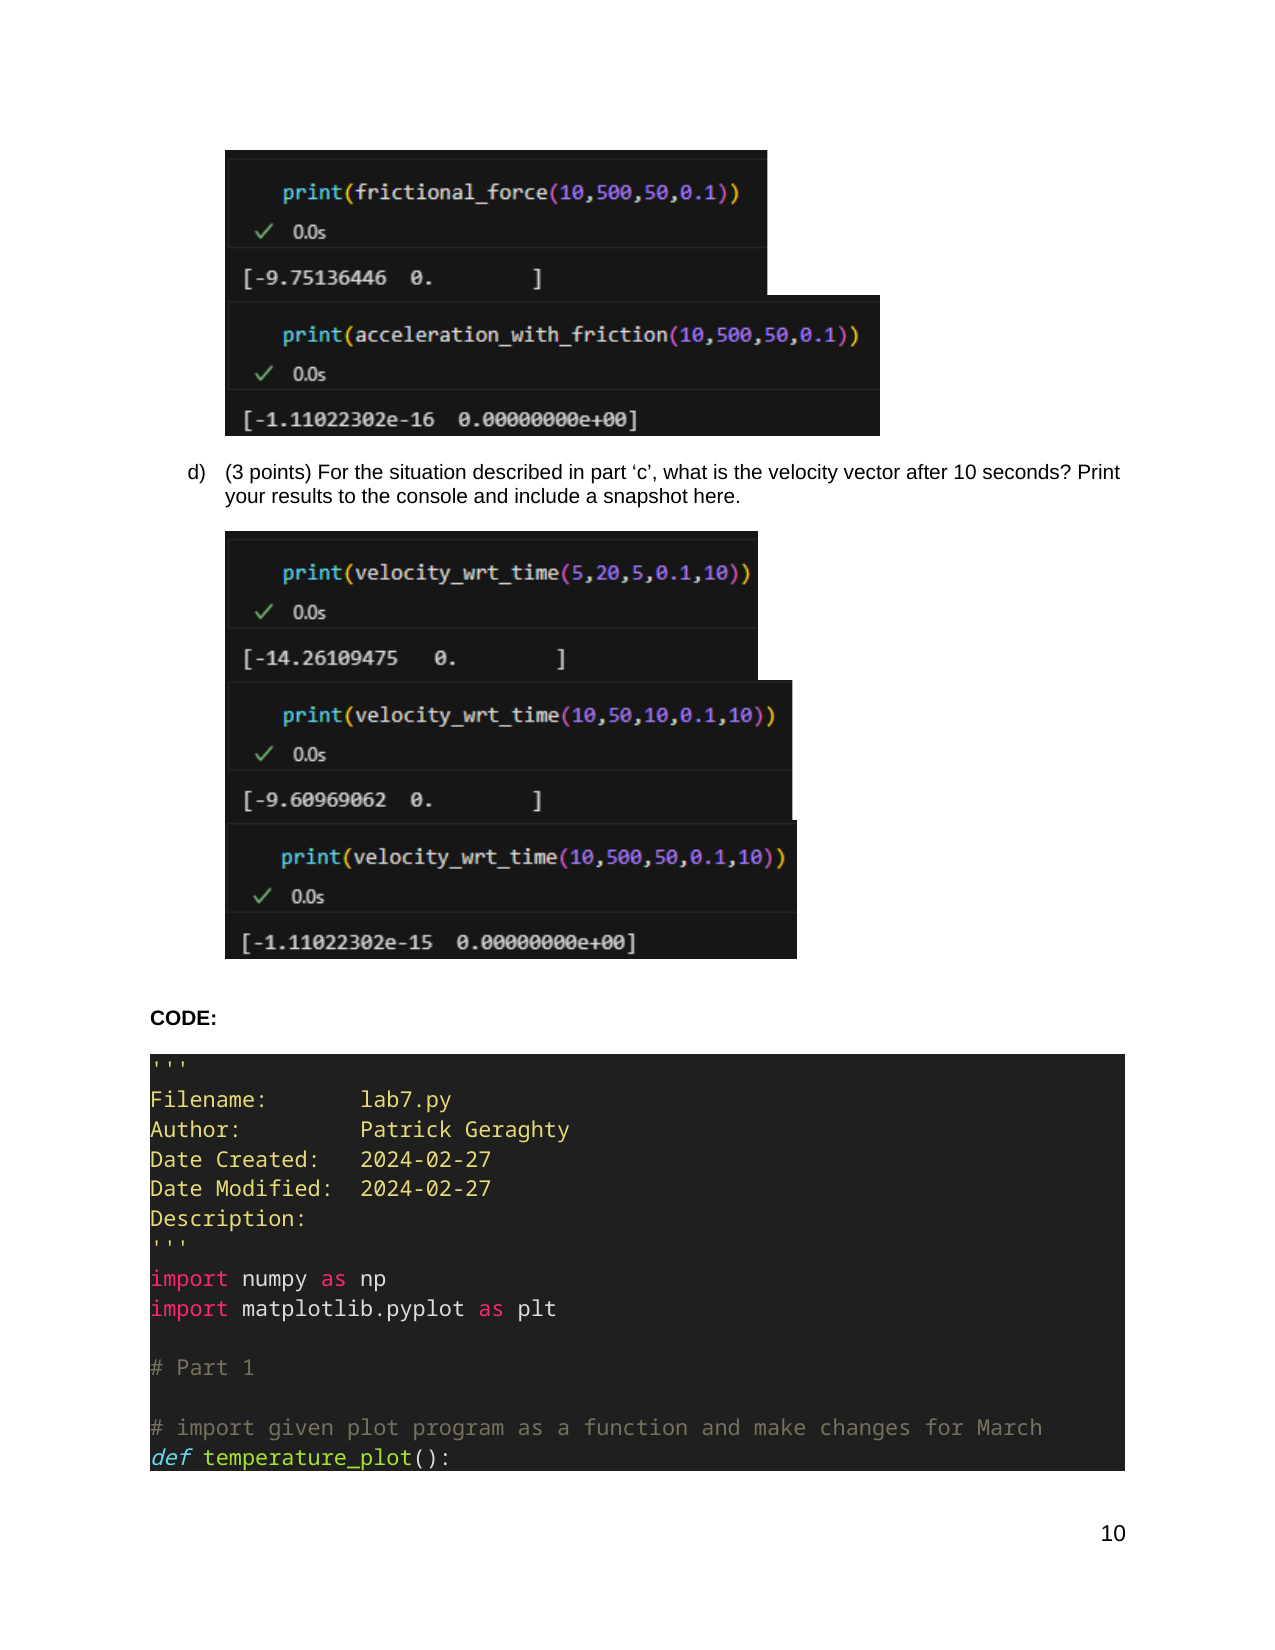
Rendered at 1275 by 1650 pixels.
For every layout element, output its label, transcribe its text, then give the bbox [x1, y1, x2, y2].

text def temperature_plot(): [150, 1441, 1125, 1471]
text import numpy as np [150, 1263, 1125, 1292]
text CODE: [150, 1006, 1125, 1030]
text Date Modified: 2024-02-27 [150, 1173, 1125, 1203]
picture [225, 150, 880, 436]
text Description: [150, 1203, 1125, 1233]
text import matplotlib.pyplot as plt [150, 1292, 1125, 1322]
text Filename: lab7.py [150, 1084, 1125, 1114]
list (3 points) For the situation described in part ‘c’, what is the velocity vector after 10 seconds? Print your results to the console and include a snapshot here. [187, 460, 1125, 532]
text # import given plot program as a function and make changes for March [150, 1412, 1125, 1441]
text ''' [150, 1054, 1125, 1084]
text Date Created: 2024-02-27 [150, 1143, 1125, 1173]
text ''' [150, 1233, 1125, 1263]
picture [225, 531, 797, 959]
text Author: Patrick Geraghty [150, 1114, 1125, 1143]
text # Part 1 [150, 1352, 1125, 1382]
